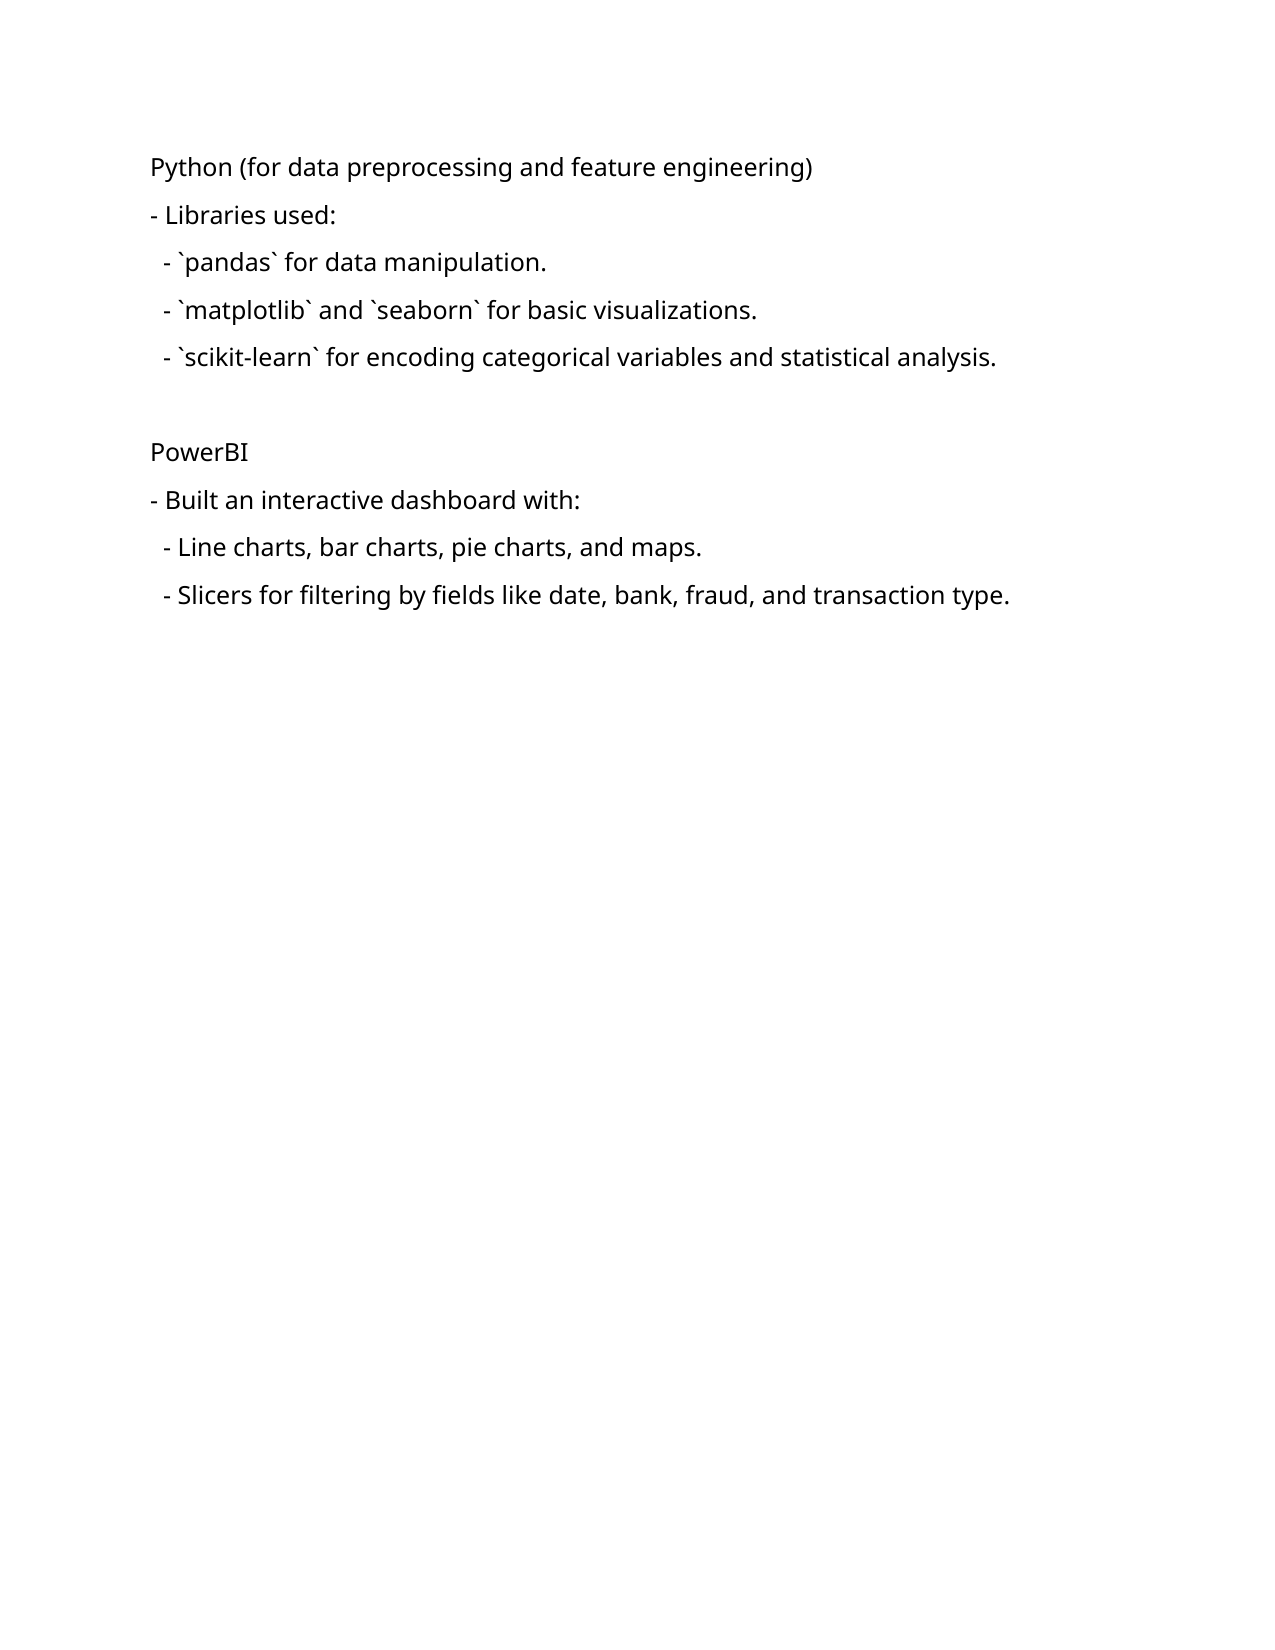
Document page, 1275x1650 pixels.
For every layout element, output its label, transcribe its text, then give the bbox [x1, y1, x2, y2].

text - `pandas` for data manipulation. [150, 245, 1125, 279]
text - Built an interactive dashboard with: [150, 482, 1125, 517]
text - Libraries used: [150, 197, 1125, 232]
text - Slicers for filtering by fields like date, bank, fraud, and transaction type. [150, 577, 1125, 612]
text - Line charts, bar charts, pie charts, and maps. [150, 530, 1125, 564]
text PowerBI [150, 435, 1125, 469]
text - `scikit-learn` for encoding categorical variables and statistical analysis. [150, 340, 1125, 374]
text - `matplotlib` and `seaborn` for basic visualizations. [150, 292, 1125, 327]
text Python (for data preprocessing and feature engineering) [150, 150, 1125, 184]
